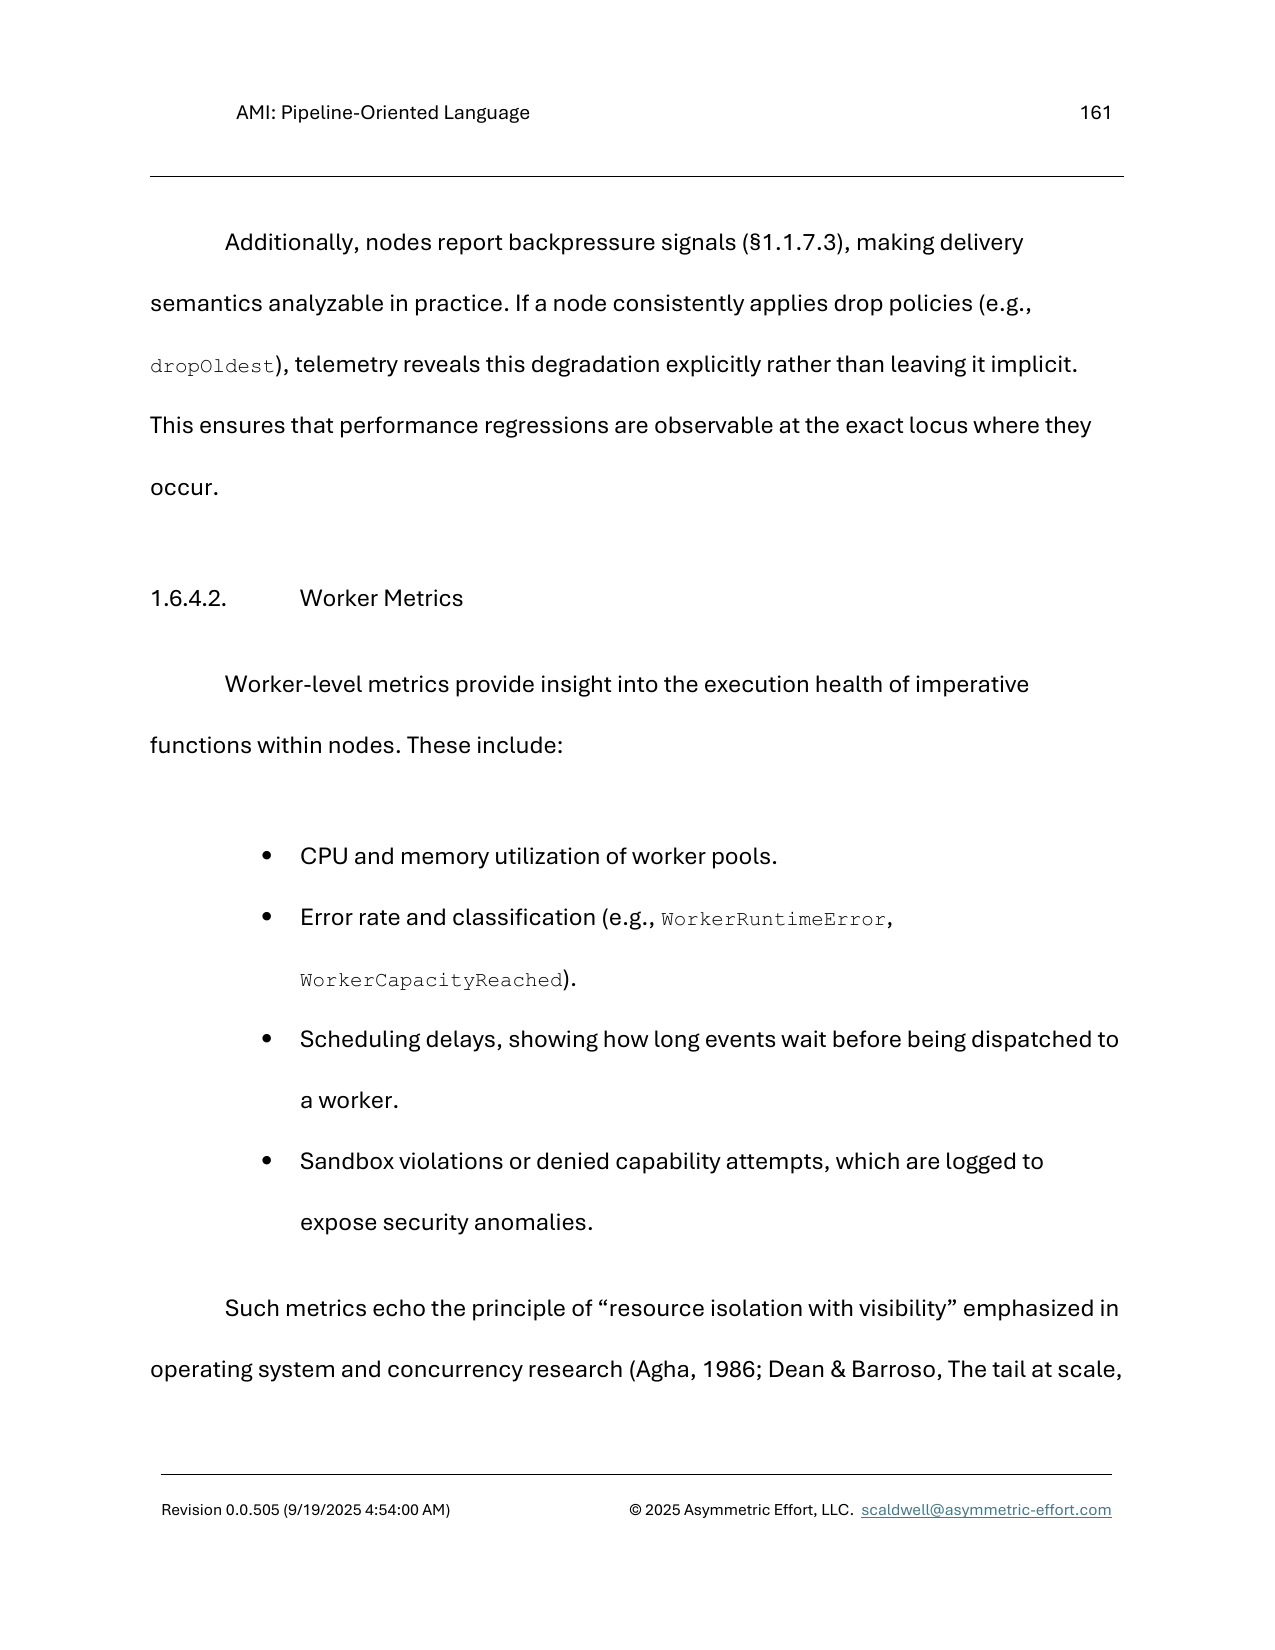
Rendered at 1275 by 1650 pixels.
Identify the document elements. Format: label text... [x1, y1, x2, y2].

list Sandbox violations or denied capability attempts, which are logged to expose security anomalies. [262, 1146, 1125, 1237]
subtitle Worker Metrics [150, 582, 1125, 613]
list Error rate and classification (e.g., WorkerRuntimeError, WorkerCapacityReached). [262, 902, 1125, 993]
list CPU and memory utilization of worker pools. [262, 841, 1125, 871]
list Scheduling delays, showing how long events wait before being dispatched to a worker. [262, 1024, 1125, 1115]
text Worker-level metrics provide insight into the execution health of imperative functions within nodes. These include: [150, 668, 1125, 760]
